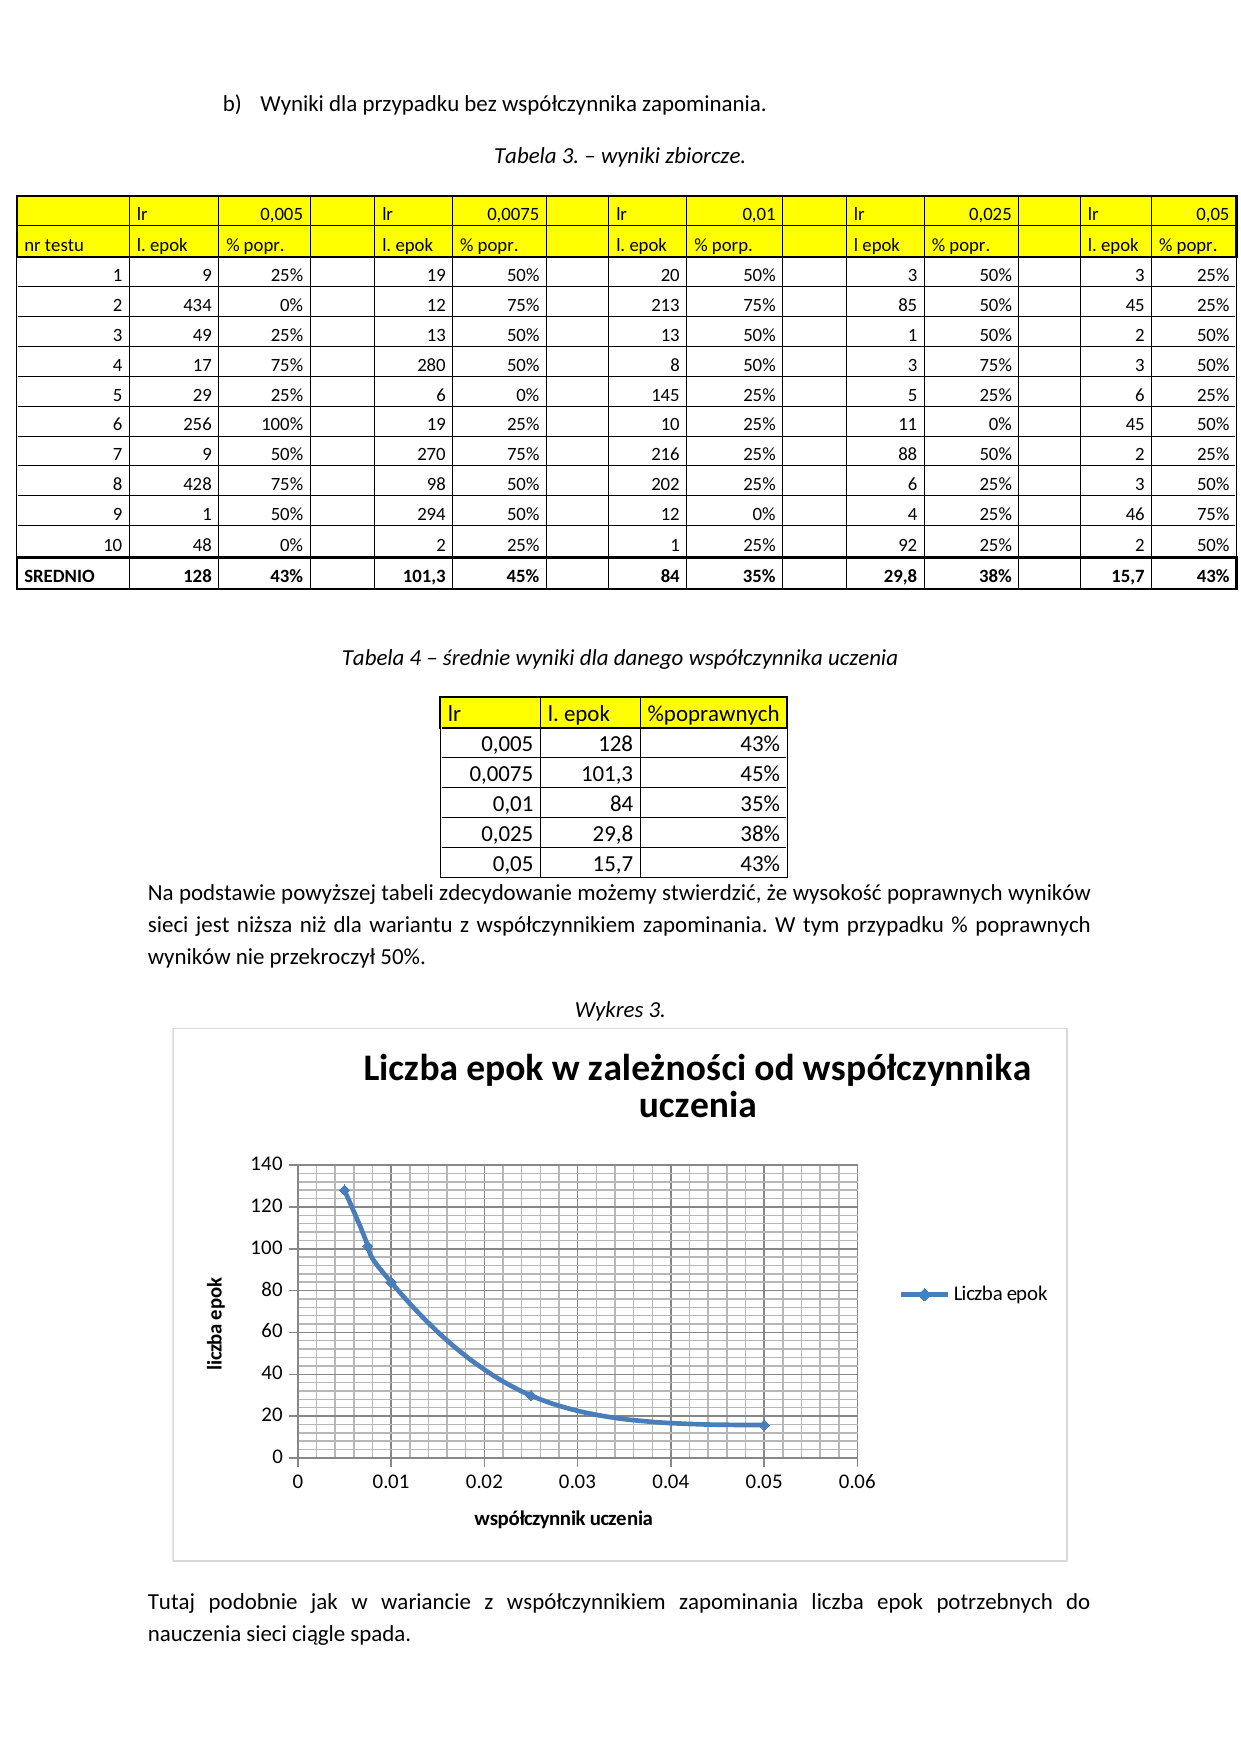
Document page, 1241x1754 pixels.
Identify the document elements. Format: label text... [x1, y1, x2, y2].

table_cell [1019, 466, 1080, 495]
table_cell 5 [17, 376, 129, 406]
table_cell [311, 377, 374, 406]
table_cell 84 [609, 559, 686, 587]
table_cell [783, 258, 846, 286]
table_cell 75% [453, 437, 546, 465]
table_cell 50% [1152, 406, 1236, 436]
table_header lr [847, 197, 924, 225]
table_header l. epok [541, 698, 640, 727]
table_cell 15,7 [1081, 559, 1151, 587]
table_cell l. epok [1081, 226, 1151, 256]
table_cell 4 [17, 346, 129, 376]
table_header lr [1081, 197, 1151, 225]
table_cell 2 [1081, 437, 1151, 465]
table_cell [783, 226, 846, 256]
table_cell 2 [17, 286, 129, 316]
table_cell 10 [17, 525, 129, 556]
table_cell [783, 466, 846, 495]
table_cell [1019, 437, 1080, 465]
table_cell 50% [925, 258, 1018, 286]
table_cell 45% [641, 757, 787, 787]
table_cell 2 [1081, 526, 1151, 556]
text Na podstawie powyższej tabeli zdecydowanie możemy stwierdzić, że wysokość poprawnych wyników sieci jest niższa niż dla wariantu z współczynnikiem zapominania. W tym przypadku % poprawnych wyników nie przekroczył 50%. [148, 878, 1093, 970]
table_cell 43% [219, 559, 310, 587]
table_cell % popr. [925, 226, 1018, 256]
table_cell 128 [541, 729, 640, 757]
table_cell 8 [17, 465, 129, 495]
table_header 0,01 [687, 197, 782, 225]
table_cell 270 [375, 437, 452, 465]
table_header [547, 197, 608, 225]
table_cell 0,025 [441, 818, 540, 847]
table_cell 2 [375, 526, 452, 556]
table_cell 25% [219, 317, 310, 346]
table_cell [547, 559, 608, 587]
table_cell 88 [847, 437, 924, 465]
table_cell 45% [453, 559, 546, 587]
text Tutaj podobnie jak w wariancie z współczynnikiem zapominania liczba epok potrzebnych do nauczenia sieci ciągle spada. [148, 1587, 1093, 1647]
table_cell 50% [1152, 525, 1236, 556]
table_cell 48 [130, 526, 218, 556]
table_cell 6 [1081, 377, 1151, 406]
table_cell 428 [130, 466, 218, 495]
table_cell % popr. [219, 226, 310, 256]
table_header 0,05 [1152, 197, 1235, 225]
table_cell 50% [453, 496, 546, 525]
text Wykres 3. [148, 995, 1093, 1562]
table_cell 12 [375, 287, 452, 316]
table_cell [783, 437, 846, 465]
table_cell 50% [687, 347, 782, 376]
table_cell 3 [847, 258, 924, 286]
table_cell SREDNIO [18, 559, 129, 587]
table_cell 256 [130, 407, 218, 436]
table_cell 3 [847, 347, 924, 376]
table_cell 9 [130, 258, 218, 286]
table_cell 4 [847, 496, 924, 525]
table_cell [1019, 287, 1080, 316]
table_cell [783, 526, 846, 556]
table_cell [547, 258, 608, 286]
table_cell [547, 437, 608, 465]
table_cell 50% [925, 317, 1018, 346]
table_cell 13 [609, 317, 686, 346]
table_cell [311, 496, 374, 525]
table_cell 25% [687, 407, 782, 436]
table_cell 43% [1152, 559, 1235, 587]
table_cell 434 [130, 287, 218, 316]
table_cell 6 [17, 406, 129, 436]
table_cell [1019, 258, 1080, 286]
table_cell 3 [1081, 347, 1151, 376]
table_cell [547, 287, 608, 316]
table_cell 50% [925, 437, 1018, 465]
table_cell 25% [1152, 286, 1236, 316]
table_cell 9 [17, 495, 129, 525]
table_cell 6 [847, 466, 924, 495]
list Wyniki dla przypadku bez współczynnika zapominania. [223, 89, 1093, 117]
table_cell [1019, 559, 1080, 587]
table_cell 25% [925, 526, 1018, 556]
table_cell 0% [925, 407, 1018, 436]
table_header lr [441, 698, 540, 727]
table_cell % popr. [1152, 226, 1235, 256]
table_cell 84 [541, 788, 640, 817]
table_cell 75% [219, 347, 310, 376]
table_cell 25% [1152, 436, 1236, 465]
table_cell 75% [453, 287, 546, 316]
table_cell 38% [641, 817, 787, 847]
table_cell 128 [130, 559, 218, 587]
table_cell [547, 407, 608, 436]
table_header [1019, 197, 1080, 225]
table_cell [1019, 526, 1080, 556]
table_cell 75% [687, 287, 782, 316]
table_cell 145 [609, 377, 686, 406]
text Tabela 3. – wyniki zbiorcze. [148, 142, 1093, 170]
table_cell 202 [609, 466, 686, 495]
table_cell [1019, 317, 1080, 346]
table_cell l. epok [375, 226, 452, 256]
table_cell [547, 496, 608, 525]
table_cell [311, 559, 374, 587]
table_cell [311, 407, 374, 436]
table_cell l epok [847, 226, 924, 256]
table_cell [1019, 407, 1080, 436]
table_cell 49 [130, 317, 218, 346]
table_cell [311, 437, 374, 465]
table_cell 29 [130, 377, 218, 406]
table_cell 294 [375, 496, 452, 525]
table_cell 9 [130, 437, 218, 465]
table_cell 20 [609, 258, 686, 286]
table_cell 43% [641, 729, 787, 757]
table_cell 100% [219, 407, 310, 436]
table_cell [783, 287, 846, 316]
table_cell 98 [375, 466, 452, 495]
table_cell 0% [687, 496, 782, 525]
table_cell 1 [847, 317, 924, 346]
table_cell 0,05 [441, 848, 540, 877]
table_cell 85 [847, 287, 924, 316]
table_cell 46 [1081, 496, 1151, 525]
table_cell 50% [1152, 465, 1236, 495]
table_cell 92 [847, 526, 924, 556]
table_cell [783, 347, 846, 376]
table_cell 1 [17, 258, 129, 286]
table_cell 35% [687, 559, 782, 587]
table_cell 5 [847, 377, 924, 406]
table_cell [311, 287, 374, 316]
table_header [311, 197, 374, 225]
table_cell 50% [925, 287, 1018, 316]
table_header [783, 197, 846, 225]
table_cell 3 [1081, 466, 1151, 495]
table_cell 50% [219, 496, 310, 525]
table_cell 0,0075 [441, 758, 540, 787]
table_cell [783, 377, 846, 406]
table_cell 50% [453, 317, 546, 346]
table_cell 7 [17, 436, 129, 465]
table_header %poprawnych [641, 698, 786, 727]
table_cell nr testu [18, 226, 129, 256]
table_cell 25% [1152, 258, 1236, 286]
table_header 0,025 [925, 197, 1018, 225]
table_cell 50% [453, 466, 546, 495]
table_cell [311, 526, 374, 556]
table_cell [783, 496, 846, 525]
table_cell 25% [925, 377, 1018, 406]
table_cell 75% [925, 347, 1018, 376]
table_header lr [609, 197, 686, 225]
table_cell 19 [375, 407, 452, 436]
text Tabela 4 – średnie wyniki dla danego współczynnika uczenia [148, 643, 1093, 671]
table_cell 6 [375, 377, 452, 406]
table_cell 3 [17, 316, 129, 346]
table_cell 50% [1152, 316, 1236, 346]
table_cell 216 [609, 437, 686, 465]
table_cell [1019, 496, 1080, 525]
table_cell 43% [641, 847, 787, 877]
table_cell 280 [375, 347, 452, 376]
table_cell 25% [687, 377, 782, 406]
table_cell 25% [687, 526, 782, 556]
table_cell [547, 347, 608, 376]
table_cell [547, 317, 608, 346]
table_cell 0,005 [441, 728, 540, 757]
table_cell 25% [1152, 376, 1236, 406]
table_cell 25% [219, 377, 310, 406]
table_cell 0% [219, 287, 310, 316]
table_header lr [130, 197, 218, 225]
table_cell 10 [609, 407, 686, 436]
table_cell 45 [1081, 407, 1151, 436]
table_cell l. epok [130, 226, 218, 256]
table_cell 29,8 [541, 818, 640, 847]
table_cell [311, 226, 374, 256]
table_cell 50% [453, 347, 546, 376]
table_cell [311, 258, 374, 286]
table_cell 0,01 [441, 788, 540, 817]
table_cell [547, 226, 608, 256]
table_cell l. epok [609, 226, 686, 256]
table_header [18, 197, 129, 225]
table_cell 0% [453, 377, 546, 406]
table_cell [311, 466, 374, 495]
table_cell 50% [1152, 346, 1236, 376]
table_cell 75% [219, 466, 310, 495]
table_cell 25% [925, 496, 1018, 525]
table_cell 15,7 [541, 848, 640, 877]
table_cell [783, 559, 846, 587]
table_cell 25% [453, 526, 546, 556]
table_cell 101,3 [375, 559, 452, 587]
table_cell [547, 377, 608, 406]
table_cell 3 [1081, 258, 1151, 286]
table_cell 25% [219, 258, 310, 286]
table_cell [311, 347, 374, 376]
table_cell 2 [1081, 317, 1151, 346]
table_cell % porp. [687, 226, 782, 256]
table_cell 50% [453, 258, 546, 286]
table_cell [783, 407, 846, 436]
table_cell 50% [219, 437, 310, 465]
table_cell 1 [609, 526, 686, 556]
table_cell 19 [375, 258, 452, 286]
table_cell [1019, 377, 1080, 406]
table_cell 25% [687, 437, 782, 465]
table_cell 12 [609, 496, 686, 525]
table_cell 17 [130, 347, 218, 376]
table_cell 25% [925, 466, 1018, 495]
table_cell 101,3 [541, 758, 640, 787]
table_cell 1 [130, 496, 218, 525]
table_cell [1019, 347, 1080, 376]
table_cell [783, 317, 846, 346]
table_cell 13 [375, 317, 452, 346]
table_header 0,0075 [453, 197, 546, 225]
table_cell 213 [609, 287, 686, 316]
table_cell 25% [453, 407, 546, 436]
table_cell 75% [1152, 495, 1236, 525]
table_cell [311, 317, 374, 346]
table_cell % popr. [453, 226, 546, 256]
table_cell 25% [687, 466, 782, 495]
table_cell 8 [609, 347, 686, 376]
table_cell 11 [847, 407, 924, 436]
table_cell 38% [925, 559, 1018, 587]
table_cell 0% [219, 526, 310, 556]
table_cell [1019, 226, 1080, 256]
table_cell 50% [687, 258, 782, 286]
table_cell 35% [641, 787, 787, 817]
table_cell [547, 526, 608, 556]
table_cell [547, 466, 608, 495]
table_cell 29,8 [847, 559, 924, 587]
table_cell 45 [1081, 287, 1151, 316]
table_header lr [375, 197, 452, 225]
table_header 0,005 [219, 197, 310, 225]
table_cell 50% [687, 317, 782, 346]
